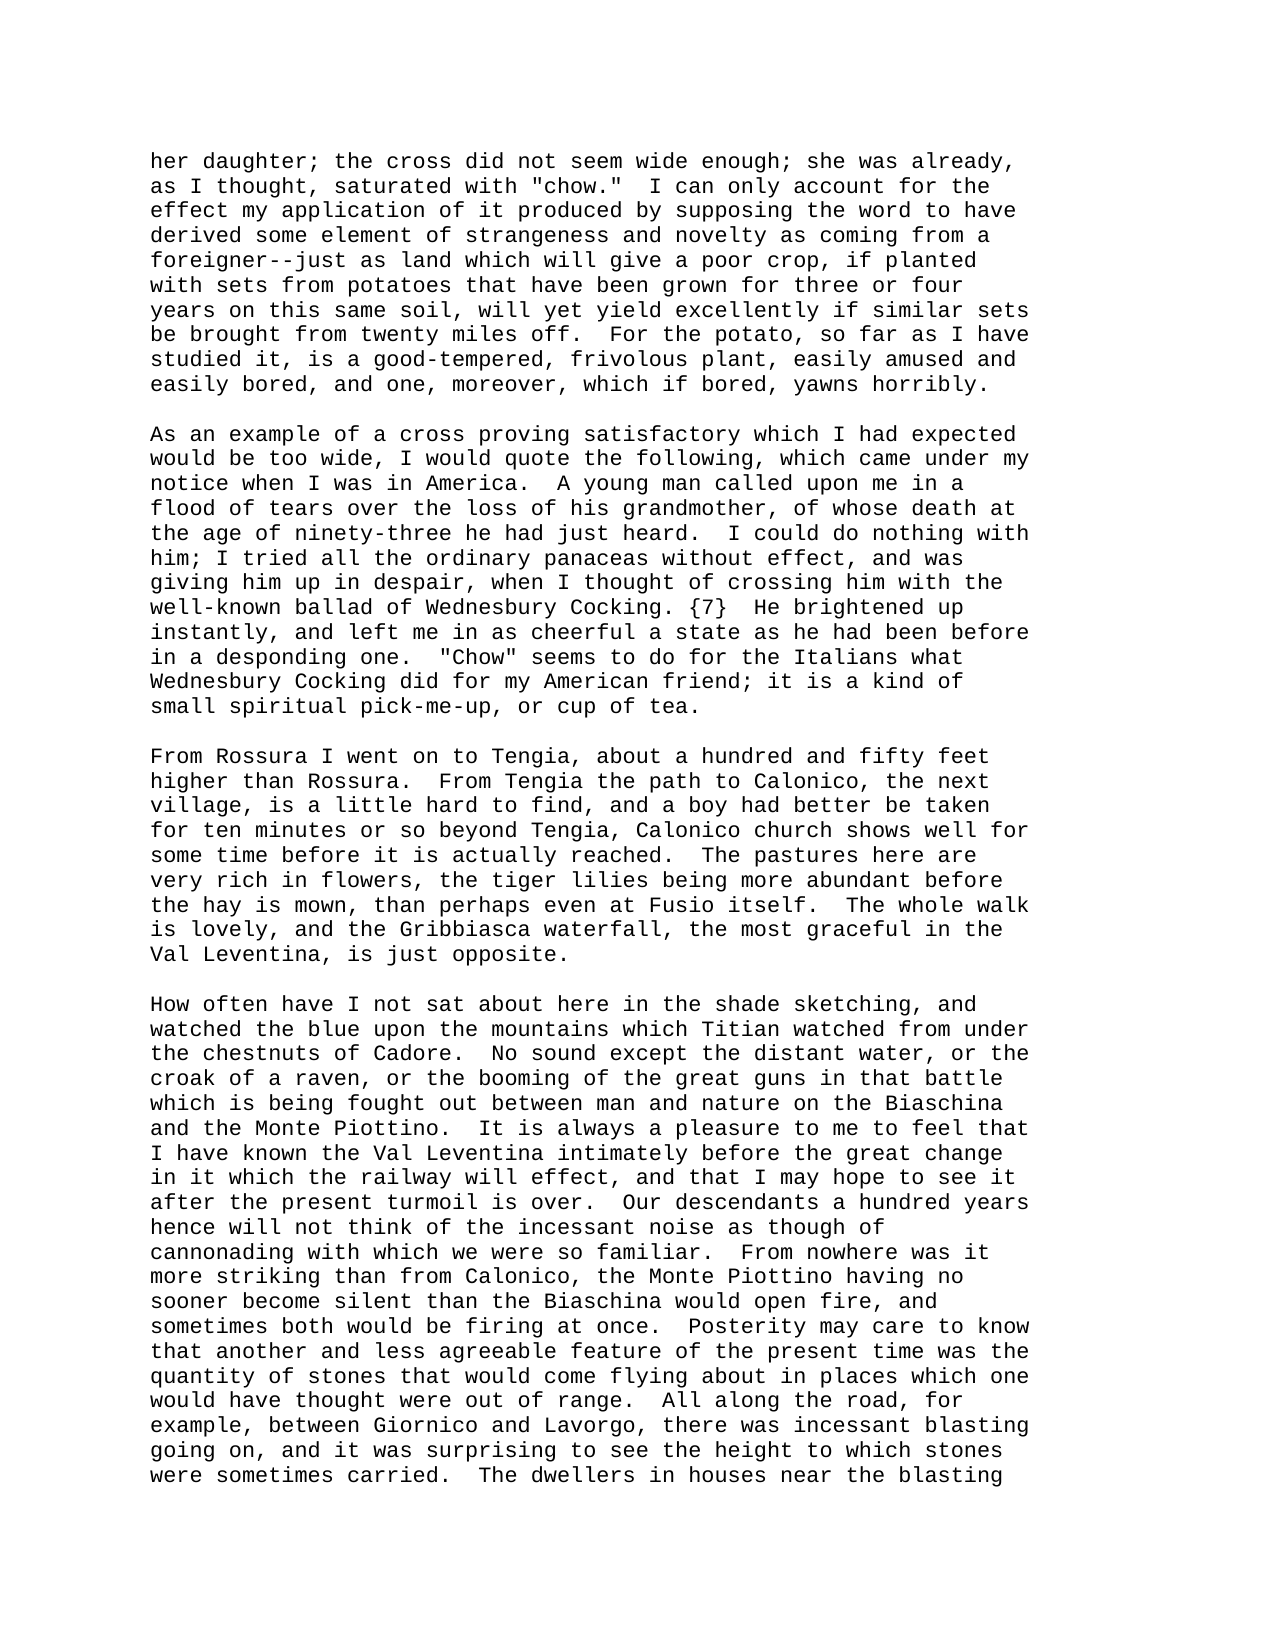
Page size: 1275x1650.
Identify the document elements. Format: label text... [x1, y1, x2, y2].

text well-known ballad of Wednesbury Cocking. {7} He brightened up [150, 596, 1125, 621]
text Val Leventina, is just opposite. [150, 943, 1125, 968]
text as I thought, saturated with "chow." I can only account for the [150, 175, 1125, 199]
text From Rossura I went on to Tengia, about a hundred and fifty feet [150, 745, 1125, 770]
text How often have I not sat about here in the shade sketching, and [150, 993, 1125, 1018]
text watched the blue upon the mountains which Titian watched from under [150, 1018, 1125, 1042]
text some time before it is actually reached. The pastures here are [150, 844, 1125, 869]
text the chestnuts of Cadore. No sound except the distant water, or the [150, 1042, 1125, 1067]
text notice when I was in America. A young man called upon me in a [150, 472, 1125, 497]
text in a desponding one. "Chow" seems to do for the Italians what [150, 646, 1125, 671]
text hence will not think of the incessant noise as though of [150, 1216, 1125, 1241]
text croak of a raven, or the booming of the great guns in that battle [150, 1067, 1125, 1092]
text sometimes both would be firing at once. Posterity may care to know [150, 1315, 1125, 1340]
text giving him up in despair, when I thought of crossing him with the [150, 571, 1125, 596]
text very rich in flowers, the tiger lilies being more abundant before [150, 869, 1125, 894]
text were sometimes carried. The dwellers in houses near the blasting [150, 1464, 1125, 1489]
text years on this same soil, will yet yield excellently if similar sets [150, 299, 1125, 323]
text quantity of stones that would come flying about in places which one [150, 1365, 1125, 1389]
text be brought from twenty miles off. For the potato, so far as I have [150, 323, 1125, 348]
text studied it, is a good-tempered, frivolous plant, easily amused and [150, 348, 1125, 373]
text effect my application of it produced by supposing the word to have [150, 199, 1125, 224]
text I have known the Val Leventina intimately before the great change [150, 1142, 1125, 1166]
text that another and less agreeable feature of the present time was the [150, 1340, 1125, 1365]
text with sets from potatoes that have been grown for three or four [150, 274, 1125, 299]
text the hay is mown, than perhaps even at Fusio itself. The whole walk [150, 894, 1125, 918]
text flood of tears over the loss of his grandmother, of whose death at [150, 497, 1125, 522]
text after the present turmoil is over. Our descendants a hundred years [150, 1191, 1125, 1216]
text As an example of a cross proving satisfactory which I had expected [150, 423, 1125, 447]
text cannonading with which we were so familiar. From nowhere was it [150, 1241, 1125, 1266]
text for ten minutes or so beyond Tengia, Calonico church shows well for [150, 819, 1125, 844]
text would be too wide, I would quote the following, which came under my [150, 447, 1125, 472]
text Wednesbury Cocking did for my American friend; it is a kind of [150, 671, 1125, 695]
text foreigner--just as land which will give a poor crop, if planted [150, 249, 1125, 274]
text which is being fought out between man and nature on the Biaschina [150, 1092, 1125, 1117]
text the age of ninety-three he had just heard. I could do nothing with [150, 522, 1125, 547]
text more striking than from Calonico, the Monte Piottino having no [150, 1266, 1125, 1290]
text sooner become silent than the Biaschina would open fire, and [150, 1290, 1125, 1315]
text village, is a little hard to find, and a boy had better be taken [150, 794, 1125, 819]
text her daughter; the cross did not seem wide enough; she was already, [150, 150, 1125, 175]
text easily bored, and one, moreover, which if bored, yawns horribly. [150, 373, 1125, 398]
text in it which the railway will effect, and that I may hope to see it [150, 1166, 1125, 1191]
text higher than Rossura. From Tengia the path to Calonico, the next [150, 770, 1125, 794]
text him; I tried all the ordinary panaceas without effect, and was [150, 547, 1125, 571]
text going on, and it was surprising to see the height to which stones [150, 1439, 1125, 1464]
text is lovely, and the Gribbiasca waterfall, the most graceful in the [150, 918, 1125, 943]
text and the Monte Piottino. It is always a pleasure to me to feel that [150, 1117, 1125, 1142]
text example, between Giornico and Lavorgo, there was incessant blasting [150, 1414, 1125, 1439]
text instantly, and left me in as cheerful a state as he had been before [150, 621, 1125, 646]
text would have thought were out of range. All along the road, for [150, 1389, 1125, 1414]
text derived some element of strangeness and novelty as coming from a [150, 224, 1125, 249]
text small spiritual pick-me-up, or cup of tea. [150, 695, 1125, 720]
